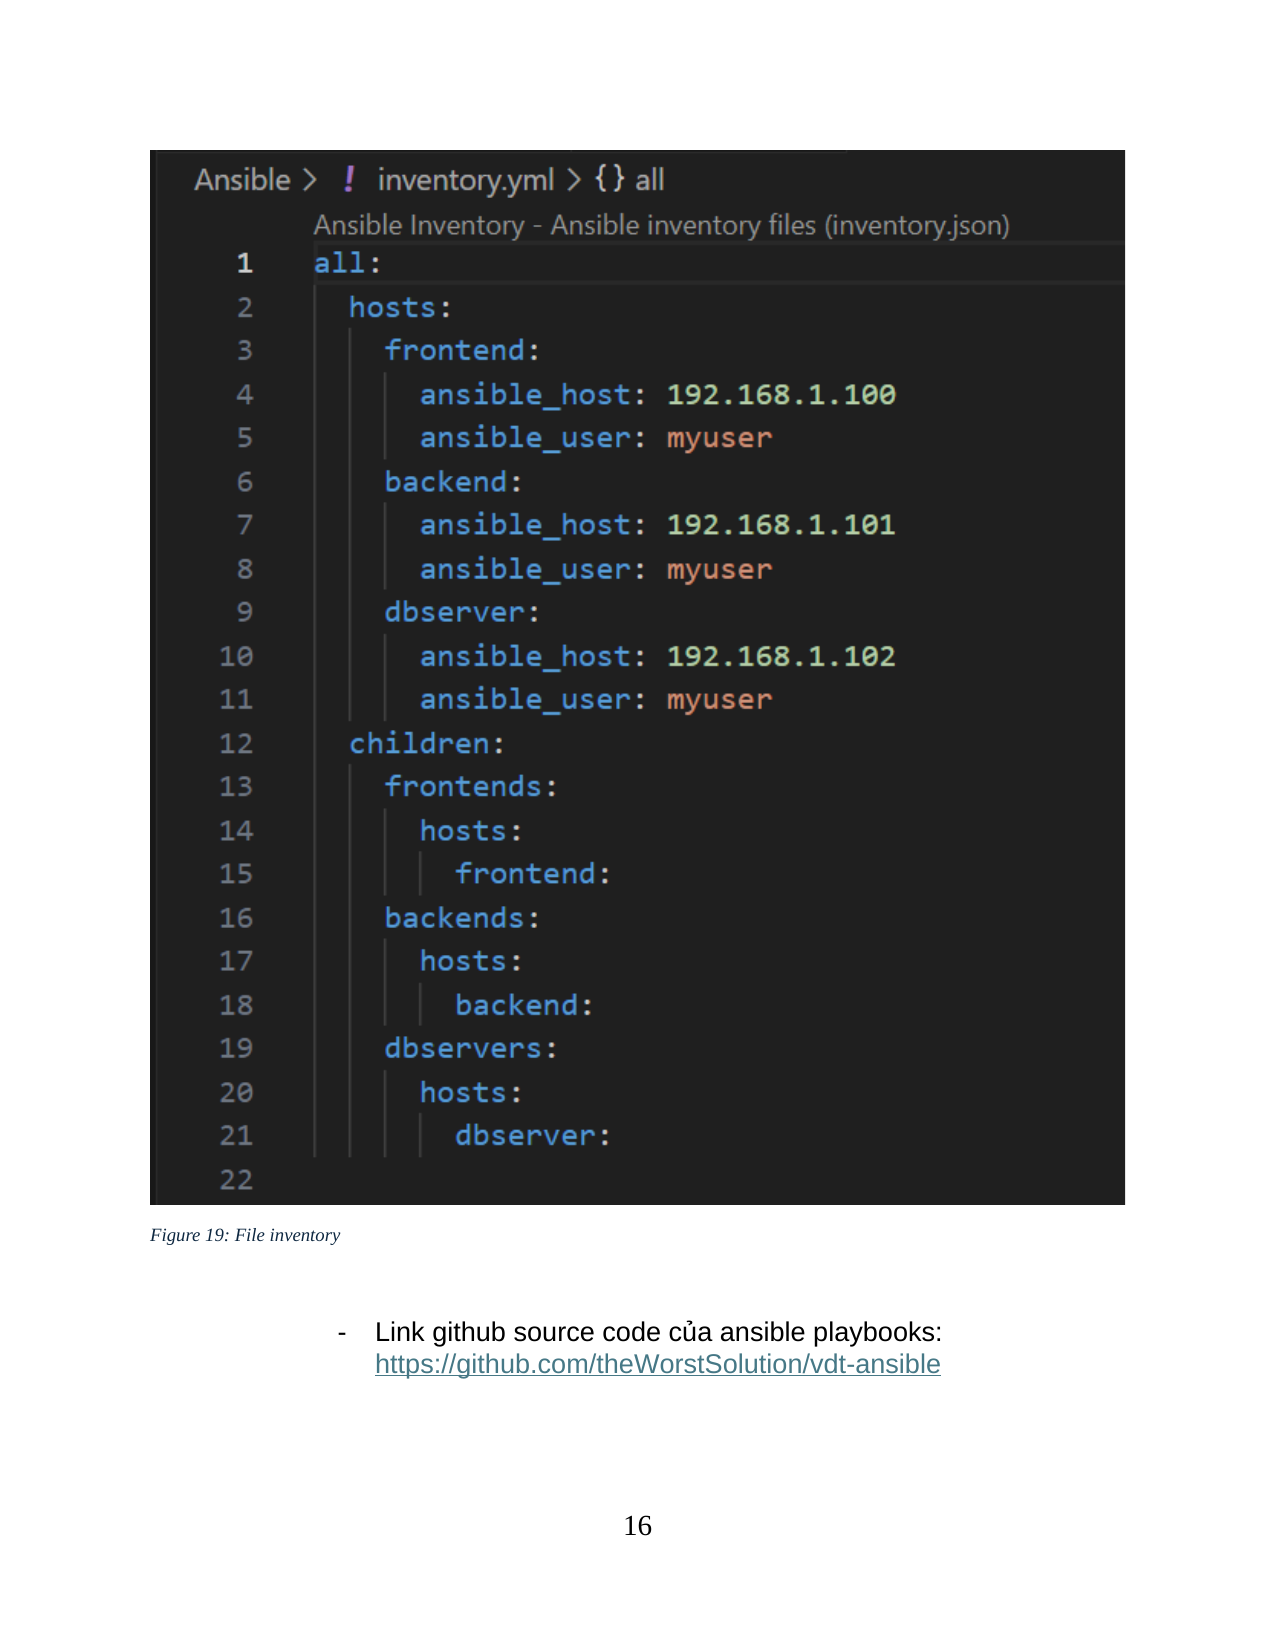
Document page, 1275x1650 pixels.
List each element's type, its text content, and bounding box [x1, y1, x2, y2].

text Figure 19: File inventory [150, 1224, 1125, 1245]
list Link github source code của ansible playbooks: https://github.com/theWorstSolution/vdt-ansible [337, 1316, 1125, 1379]
picture [150, 150, 1125, 1205]
